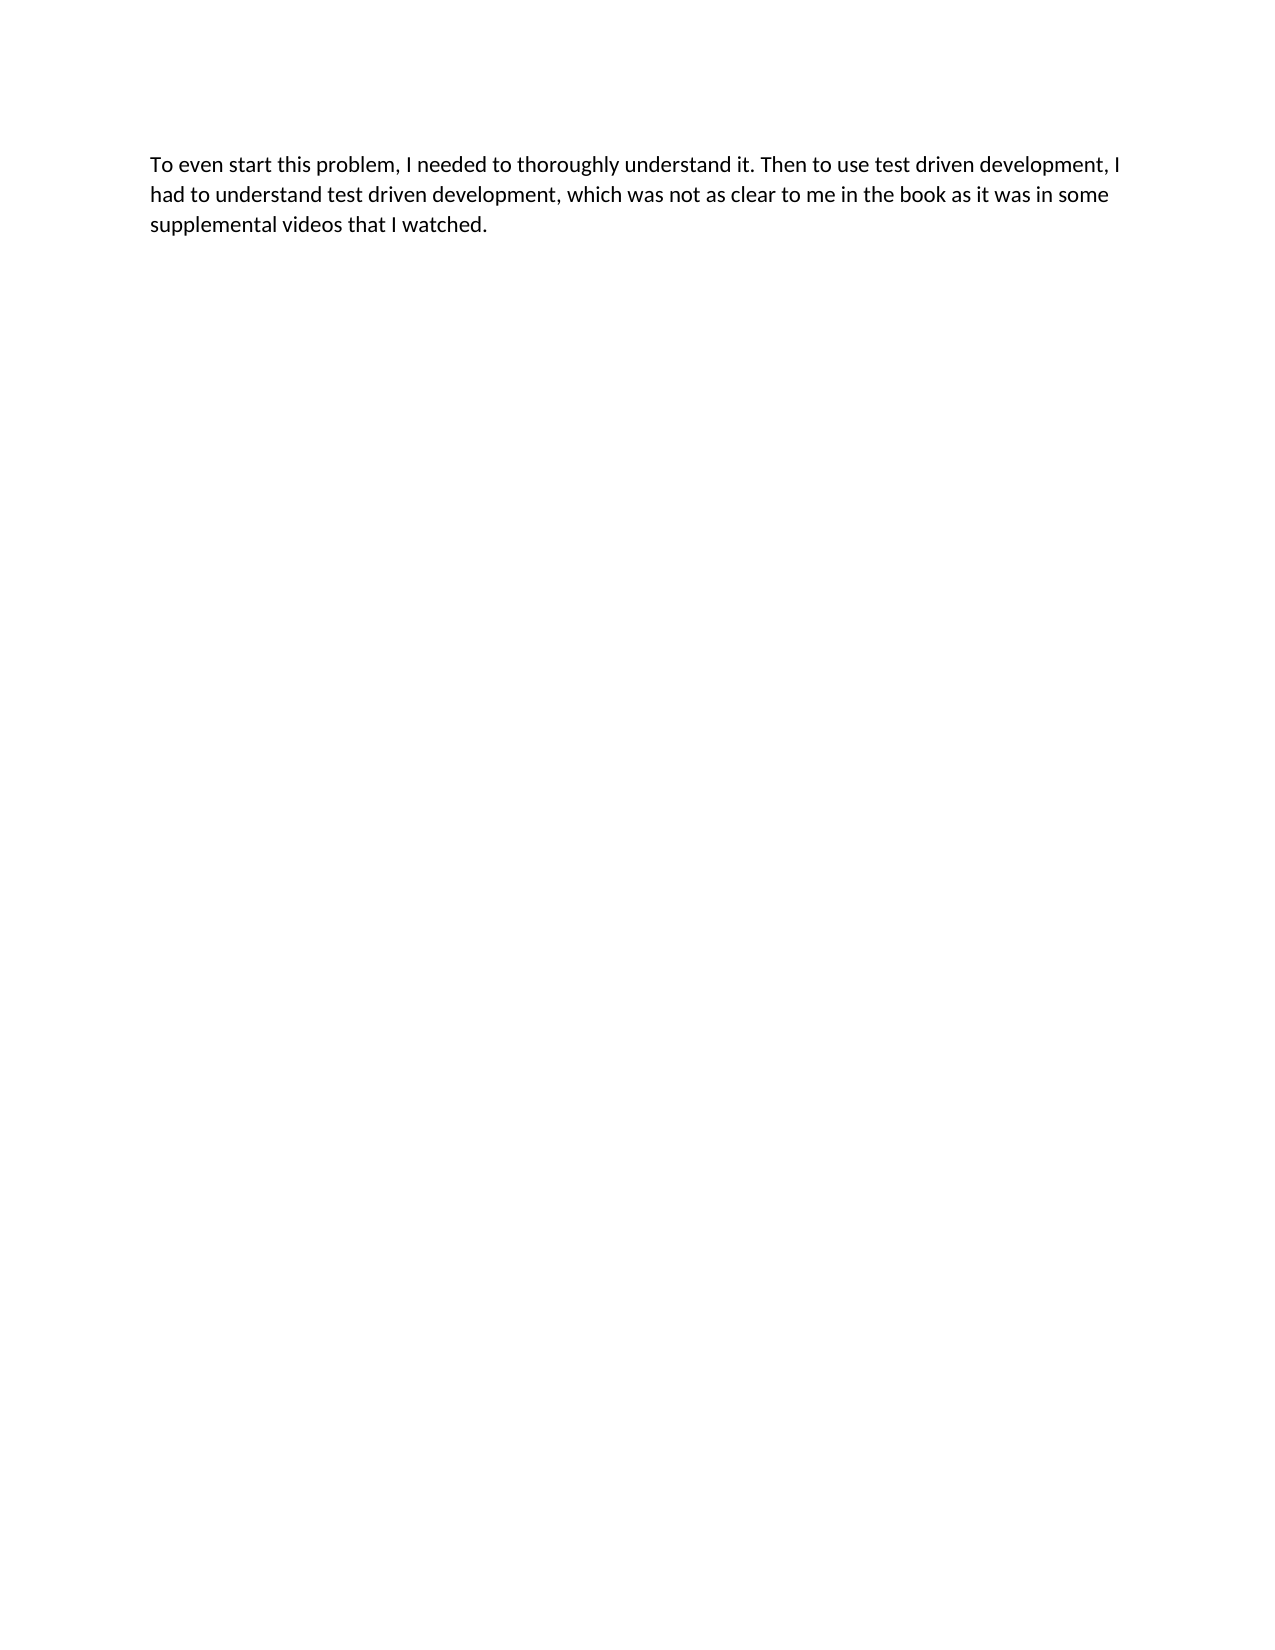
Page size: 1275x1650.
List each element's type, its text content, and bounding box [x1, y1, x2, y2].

text To even start this problem, I needed to thoroughly understand it. Then to use test driven development, I had to understand test driven development, which was not as clear to me in the book as it was in some supplemental videos that I watched. [150, 150, 1125, 238]
